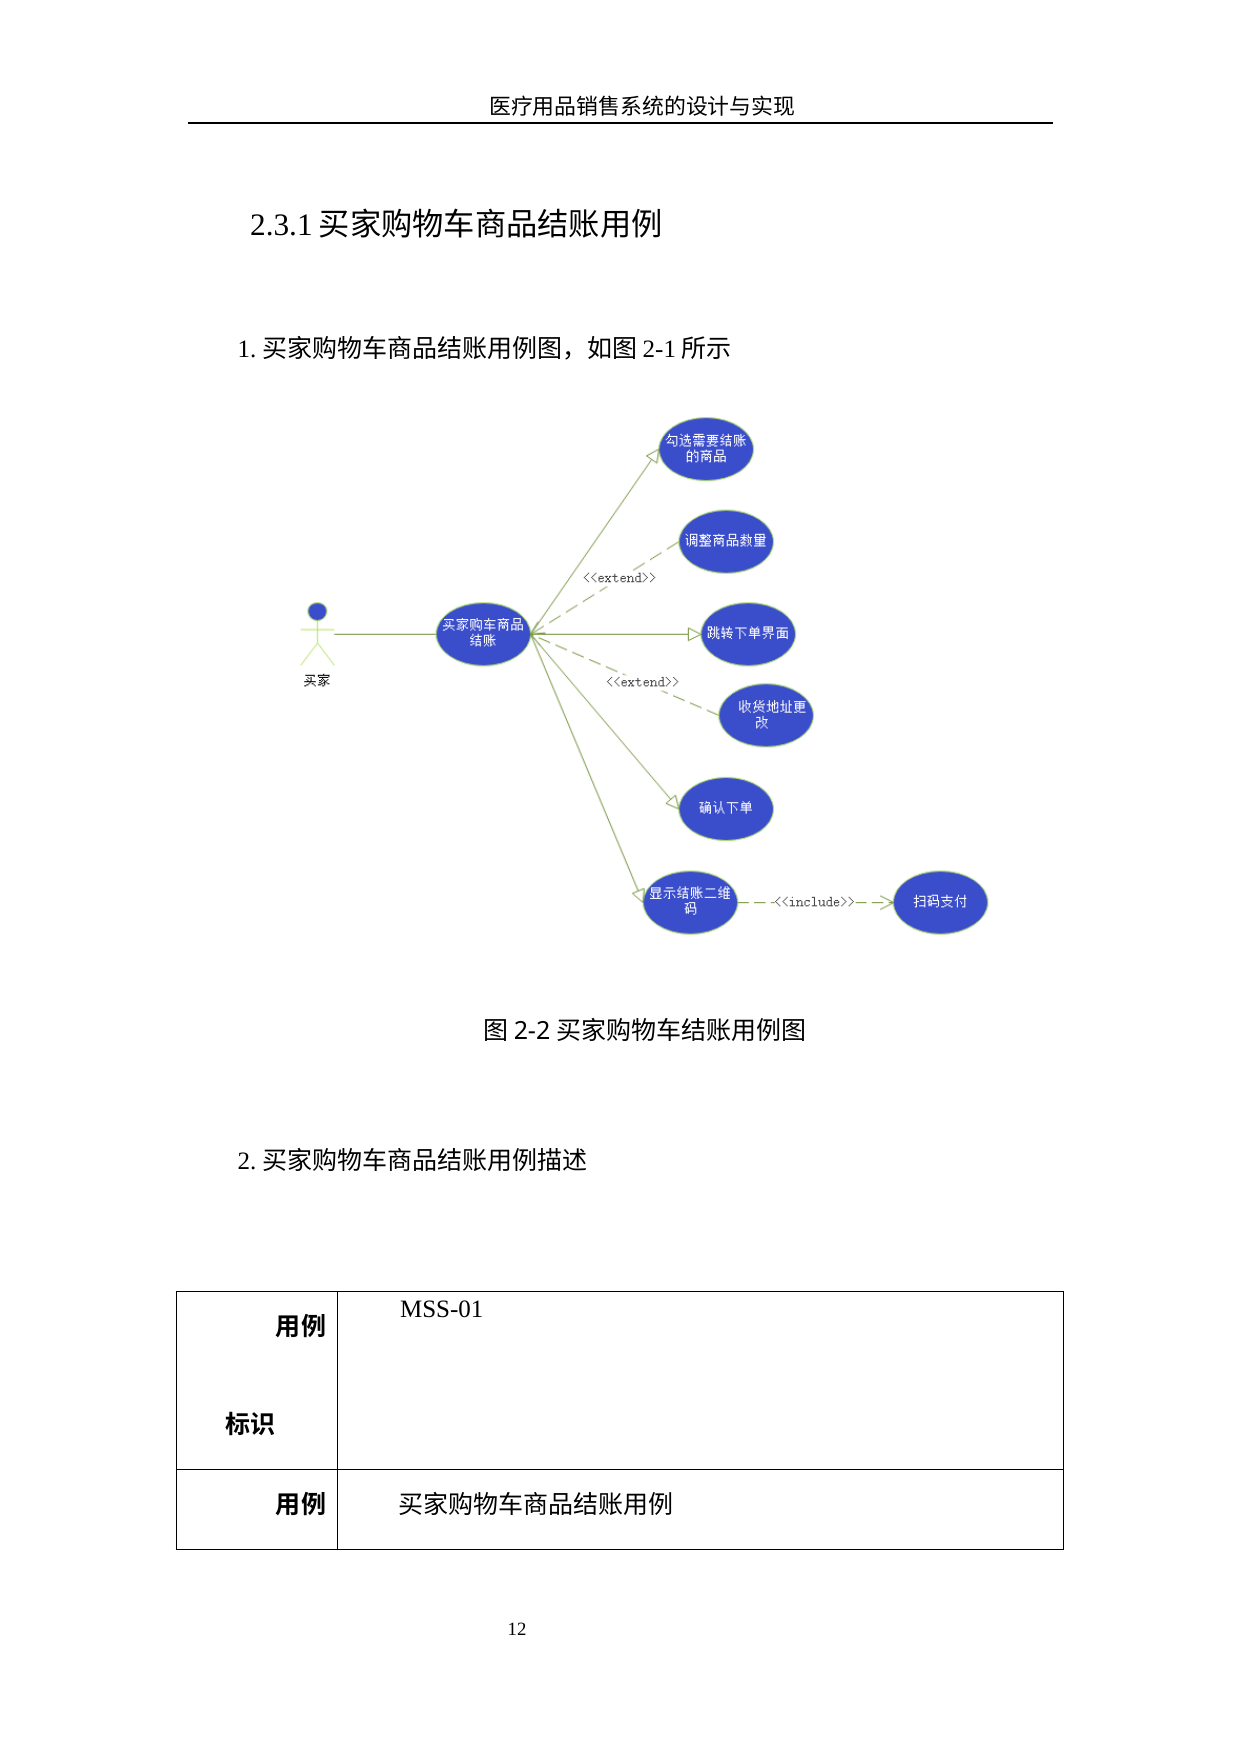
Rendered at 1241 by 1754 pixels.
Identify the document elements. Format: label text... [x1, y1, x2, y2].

text 图2-2 买家购物车结账用例图 [187, 996, 1053, 1061]
text 1. 买家购物车商品结账用例图，如图2-1所示 [187, 314, 1053, 379]
subtitle 2.3.1买家购物车商品结账用例 [187, 189, 1053, 254]
table_cell 买家购物车商品结账用例 [338, 1470, 1063, 1549]
table_cell 用例名称 [177, 1470, 337, 1549]
picture [237, 396, 1103, 980]
table_header 用例标识 [177, 1292, 337, 1469]
table_header MSS-01 [338, 1292, 1063, 1469]
text 2. 买家购物车商品结账用例描述 [187, 1126, 1053, 1191]
